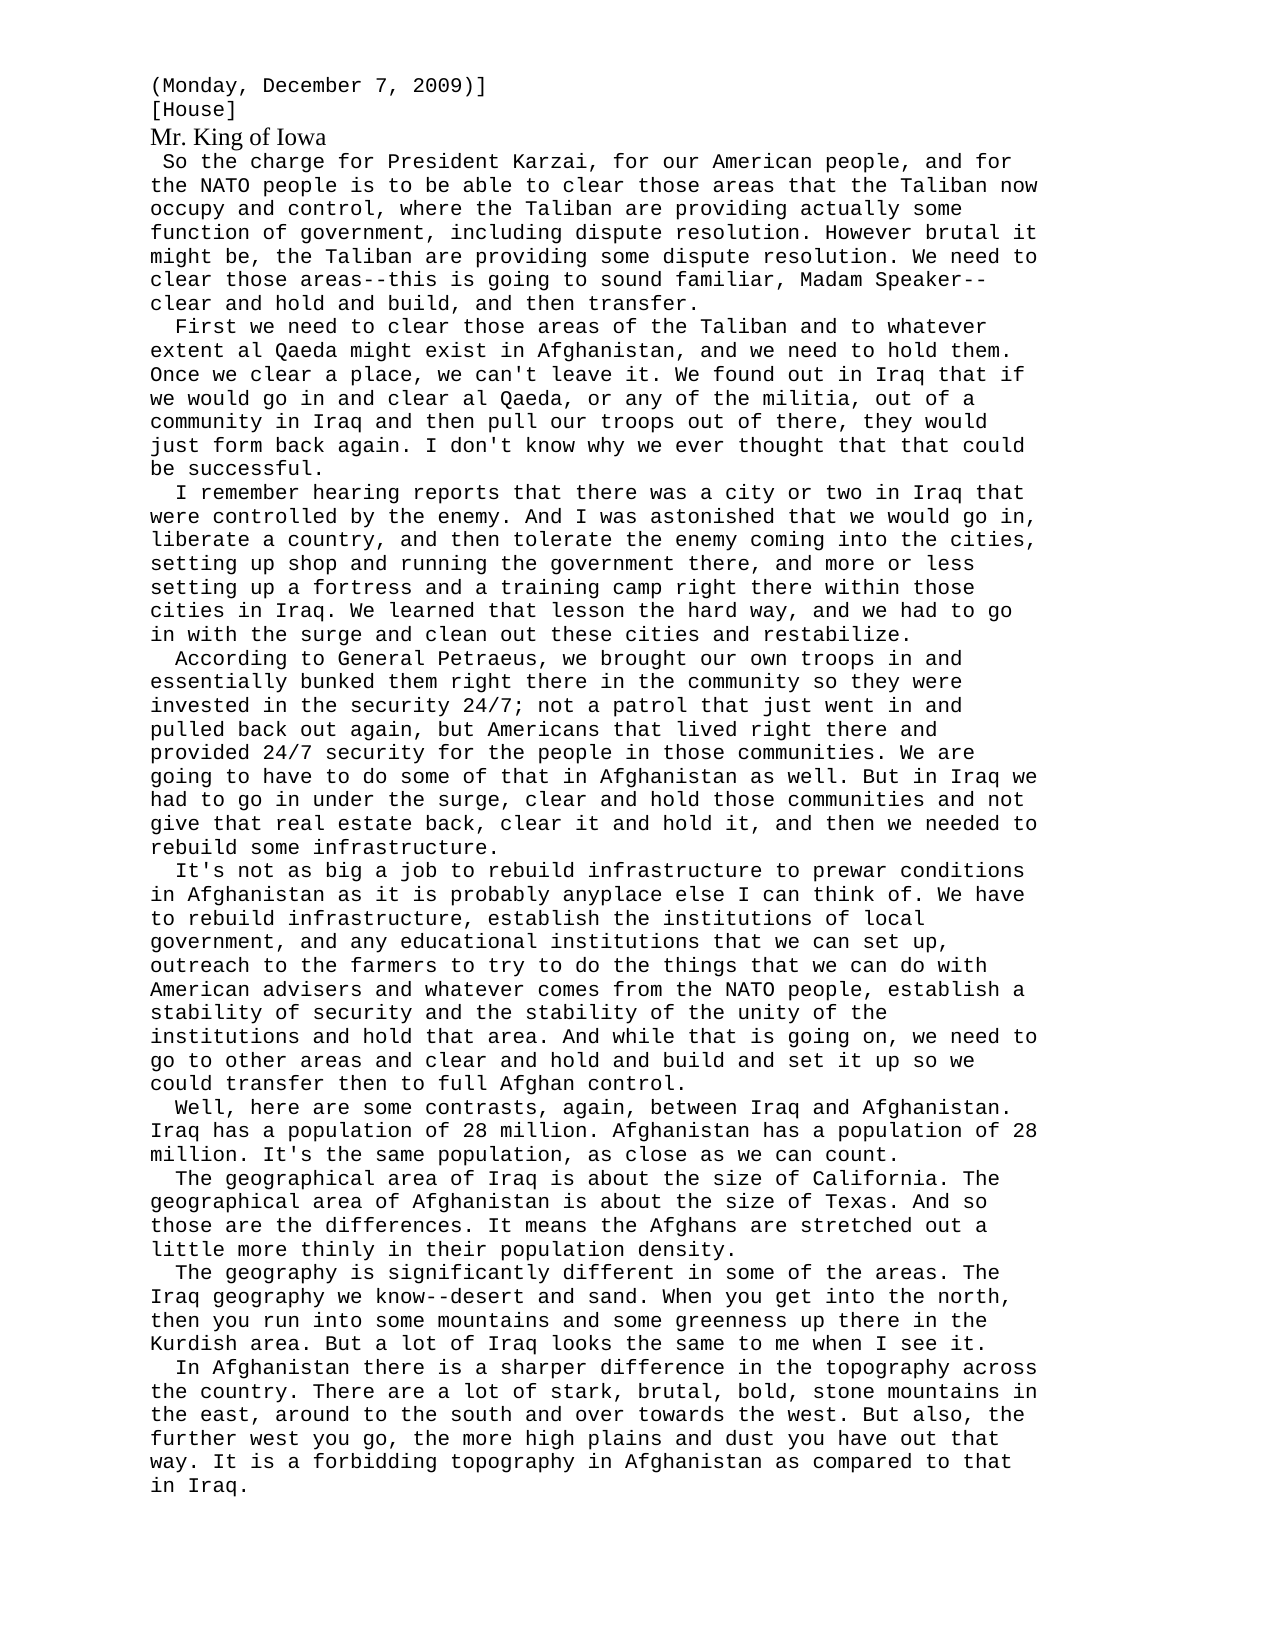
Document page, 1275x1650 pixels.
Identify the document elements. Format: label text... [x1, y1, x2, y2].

text essentially bunked them right there in the community so they were [150, 671, 1125, 695]
text First we need to clear those areas of the Taliban and to whatever [150, 317, 1125, 340]
text The geographical area of Iraq is about the size of California. The [150, 1168, 1125, 1191]
text Kurdish area. But a lot of Iraq looks the same to me when I see it. [150, 1333, 1125, 1357]
text government, and any educational institutions that we can set up, [150, 931, 1125, 955]
text occupy and control, where the Taliban are providing actually some [150, 198, 1125, 222]
text pulled back out again, but Americans that lived right there and [150, 718, 1125, 742]
text It's not as big a job to rebuild infrastructure to prewar conditions [150, 860, 1125, 884]
text million. It's the same population, as close as we can count. [150, 1144, 1125, 1168]
text we would go in and clear al Qaeda, or any of the militia, out of a [150, 387, 1125, 411]
text clear and hold and build, and then transfer. [150, 293, 1125, 317]
text the country. There are a lot of stark, brutal, bold, stone mountains in [150, 1381, 1125, 1404]
text might be, the Taliban are providing some dispute resolution. We need to [150, 246, 1125, 269]
text I remember hearing reports that there was a city or two in Iraq that [150, 482, 1125, 506]
text Once we clear a place, we can't leave it. We found out in Iraq that if [150, 364, 1125, 387]
text be successful. [150, 458, 1125, 482]
text the NATO people is to be able to clear those areas that the Taliban now [150, 175, 1125, 198]
text those are the differences. It means the Afghans are stretched out a [150, 1215, 1125, 1239]
text So the charge for President Karzai, for our American people, and for [150, 151, 1125, 175]
text give that real estate back, clear it and hold it, and then we needed to [150, 813, 1125, 837]
text further west you go, the more high plains and dust you have out that [150, 1428, 1125, 1452]
text little more thinly in their population density. [150, 1239, 1125, 1262]
text According to General Petraeus, we brought our own troops in and [150, 648, 1125, 671]
text cities in Iraq. We learned that lesson the hard way, and we had to go [150, 600, 1125, 624]
text go to other areas and clear and hold and build and set it up so we [150, 1049, 1125, 1073]
text setting up shop and running the government there, and more or less [150, 553, 1125, 577]
text then you run into some mountains and some greenness up there in the [150, 1310, 1125, 1333]
text the east, around to the south and over towards the west. But also, the [150, 1404, 1125, 1428]
text provided 24/7 security for the people in those communities. We are [150, 742, 1125, 766]
text rebuild some infrastructure. [150, 837, 1125, 860]
text function of government, including dispute resolution. However brutal it [150, 222, 1125, 246]
text way. It is a forbidding topography in Afghanistan as compared to that [150, 1452, 1125, 1475]
text setting up a fortress and a training camp right there within those [150, 577, 1125, 600]
text in Iraq. [150, 1475, 1125, 1499]
text Iraq geography we know--desert and sand. When you get into the north, [150, 1286, 1125, 1310]
text community in Iraq and then pull our troops out of there, they would [150, 411, 1125, 435]
text going to have to do some of that in Afghanistan as well. But in Iraq we [150, 766, 1125, 789]
text in with the surge and clean out these cities and restabilize. [150, 624, 1125, 648]
text invested in the security 24/7; not a patrol that just went in and [150, 695, 1125, 718]
text outreach to the farmers to try to do the things that we can do with [150, 955, 1125, 979]
text American advisers and whatever comes from the NATO people, establish a [150, 979, 1125, 1002]
text had to go in under the surge, clear and hold those communities and not [150, 789, 1125, 813]
text to rebuild infrastructure, establish the institutions of local [150, 908, 1125, 931]
text in Afghanistan as it is probably anyplace else I can think of. We have [150, 884, 1125, 908]
text In Afghanistan there is a sharper difference in the topography across [150, 1357, 1125, 1381]
text institutions and hold that area. And while that is going on, we need to [150, 1026, 1125, 1049]
text Iraq has a population of 28 million. Afghanistan has a population of 28 [150, 1121, 1125, 1144]
text The geography is significantly different in some of the areas. The [150, 1262, 1125, 1286]
text geographical area of Afghanistan is about the size of Texas. And so [150, 1191, 1125, 1215]
text extent al Qaeda might exist in Afghanistan, and we need to hold them. [150, 340, 1125, 364]
text clear those areas--this is going to sound familiar, Madam Speaker-- [150, 269, 1125, 293]
text liberate a country, and then tolerate the enemy coming into the cities, [150, 529, 1125, 553]
text stability of security and the stability of the unity of the [150, 1002, 1125, 1026]
text Well, here are some contrasts, again, between Iraq and Afghanistan. [150, 1097, 1125, 1121]
text could transfer then to full Afghan control. [150, 1073, 1125, 1097]
text were controlled by the enemy. And I was astonished that we would go in, [150, 506, 1125, 529]
text just form back again. I don't know why we ever thought that that could [150, 435, 1125, 458]
